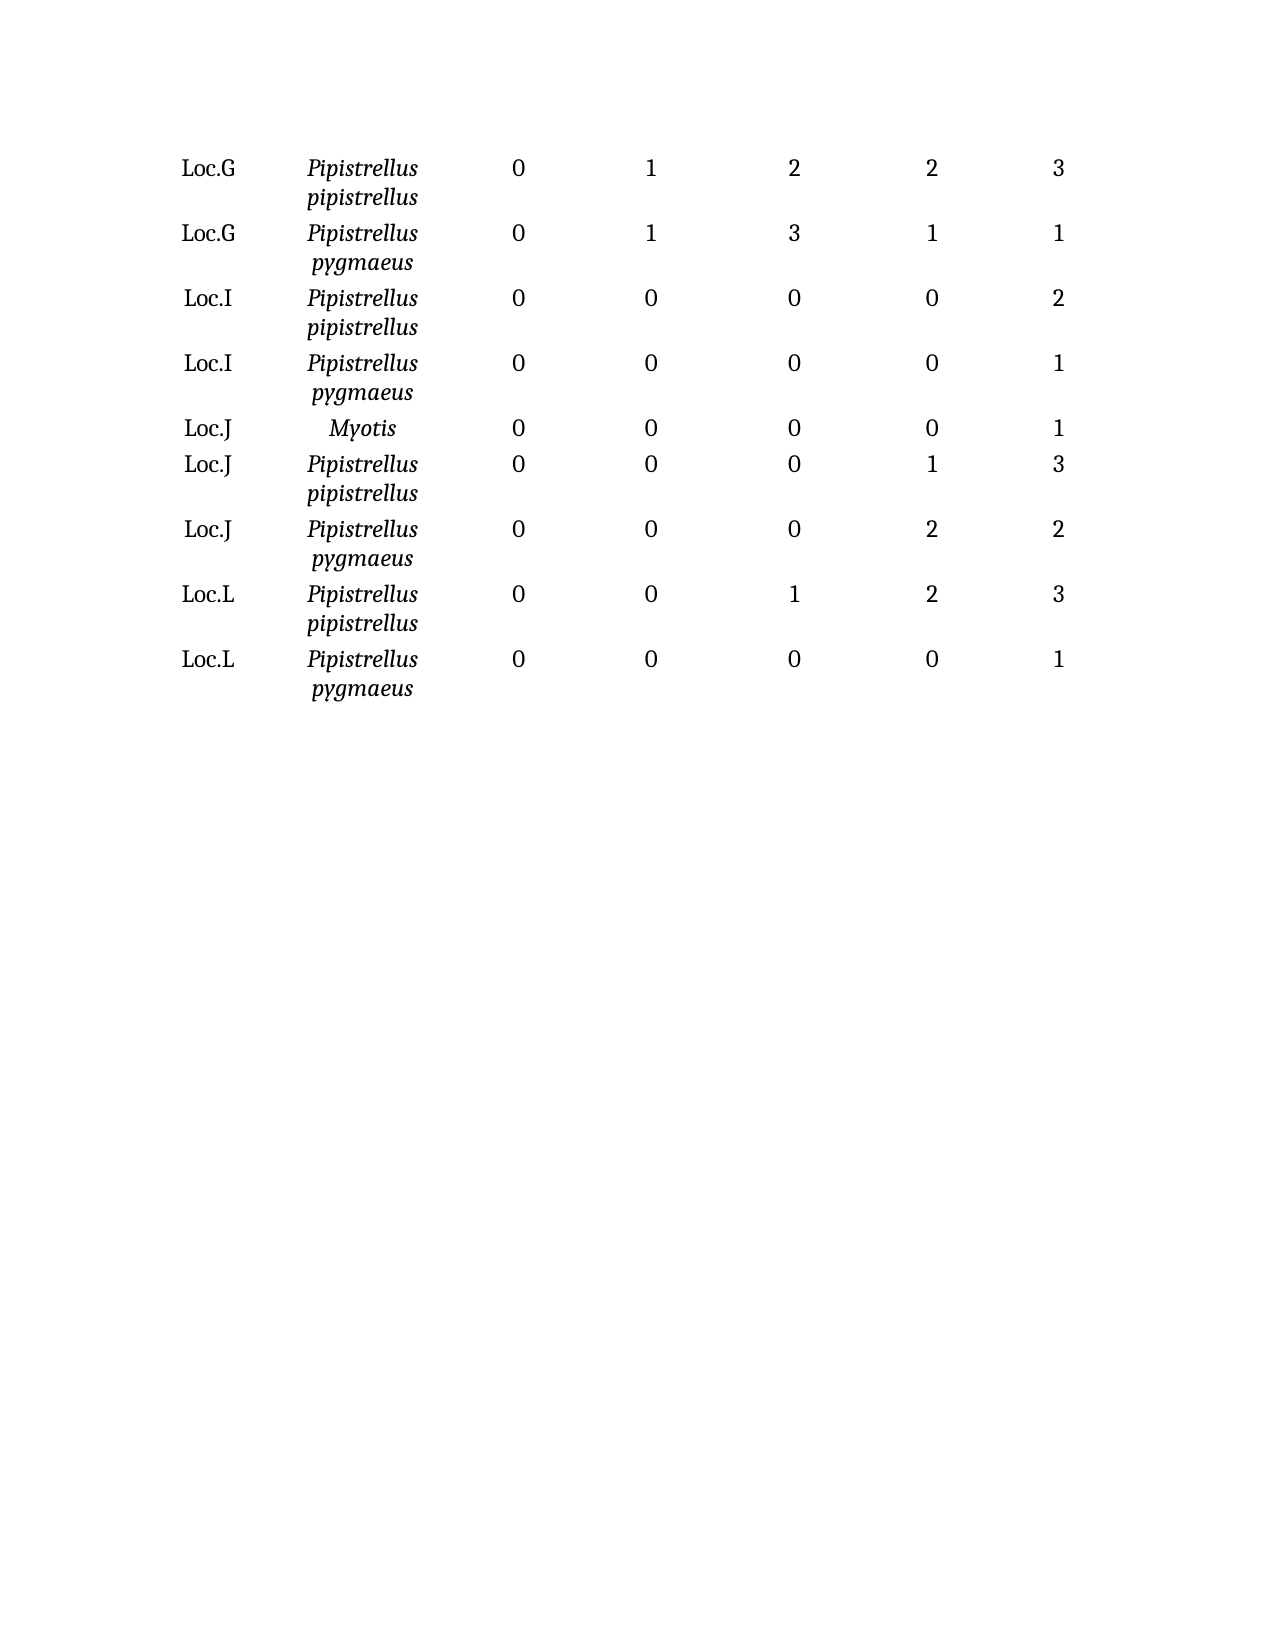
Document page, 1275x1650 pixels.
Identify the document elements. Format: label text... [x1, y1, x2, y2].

table_cell 1 [1002, 345, 1115, 410]
table_cell 1 [862, 215, 1002, 280]
table_cell 0 [575, 280, 726, 345]
table_cell Loc.I [150, 280, 266, 345]
table_cell Loc.L [150, 641, 266, 706]
table_cell 3 [1002, 576, 1115, 641]
table_cell 2 [1002, 511, 1115, 576]
table_cell 0 [575, 576, 726, 641]
table_cell Pipistrellus pygmaeus [266, 511, 462, 576]
table_cell Loc.L [150, 576, 266, 641]
table_cell 3 [726, 215, 862, 280]
table_cell 1 [1002, 641, 1115, 706]
table_cell 1 [575, 150, 726, 215]
table_cell 0 [462, 446, 575, 511]
table_cell 0 [575, 446, 726, 511]
table_cell 3 [1002, 446, 1115, 511]
table_cell Loc.J [150, 511, 266, 576]
table_cell 0 [862, 410, 1002, 446]
table_cell Loc.G [150, 150, 266, 215]
table_cell Pipistrellus pipistrellus [266, 150, 462, 215]
table_cell 0 [726, 446, 862, 511]
table_cell 1 [726, 576, 862, 641]
table_cell 0 [462, 410, 575, 446]
table_cell 0 [575, 511, 726, 576]
table_cell 0 [726, 511, 862, 576]
table_cell 0 [575, 641, 726, 706]
table_cell 0 [726, 410, 862, 446]
table_cell Myotis [266, 410, 462, 446]
table_cell 2 [862, 576, 1002, 641]
table_cell 1 [1002, 410, 1115, 446]
table_cell 0 [862, 345, 1002, 410]
table_cell 3 [1002, 150, 1115, 215]
table_cell 0 [462, 280, 575, 345]
table_cell 0 [462, 215, 575, 280]
table_cell 0 [726, 280, 862, 345]
table_cell 0 [726, 345, 862, 410]
table_cell 2 [1002, 280, 1115, 345]
table_cell 0 [462, 150, 575, 215]
table_cell 1 [862, 446, 1002, 511]
table_cell Loc.J [150, 410, 266, 446]
table_cell 0 [575, 345, 726, 410]
table_cell Pipistrellus pipistrellus [266, 576, 462, 641]
table_cell Pipistrellus pygmaeus [266, 345, 462, 410]
table_cell 0 [462, 511, 575, 576]
table_cell 0 [862, 641, 1002, 706]
table_cell 2 [862, 511, 1002, 576]
table_cell 0 [462, 576, 575, 641]
table_cell 0 [726, 641, 862, 706]
table_cell 1 [575, 215, 726, 280]
table_cell Pipistrellus pipistrellus [266, 446, 462, 511]
table_cell Loc.I [150, 345, 266, 410]
table_cell 0 [462, 345, 575, 410]
table_cell Pipistrellus pygmaeus [266, 641, 462, 706]
table_cell Pipistrellus pipistrellus [266, 280, 462, 345]
table_cell 2 [862, 150, 1002, 215]
table_cell 0 [575, 410, 726, 446]
table_cell 0 [862, 280, 1002, 345]
table_cell 2 [726, 150, 862, 215]
table_cell 0 [462, 641, 575, 706]
table_cell 1 [1002, 215, 1115, 280]
table_cell Loc.G [150, 215, 266, 280]
table_cell Pipistrellus pygmaeus [266, 215, 462, 280]
table_cell Loc.J [150, 446, 266, 511]
